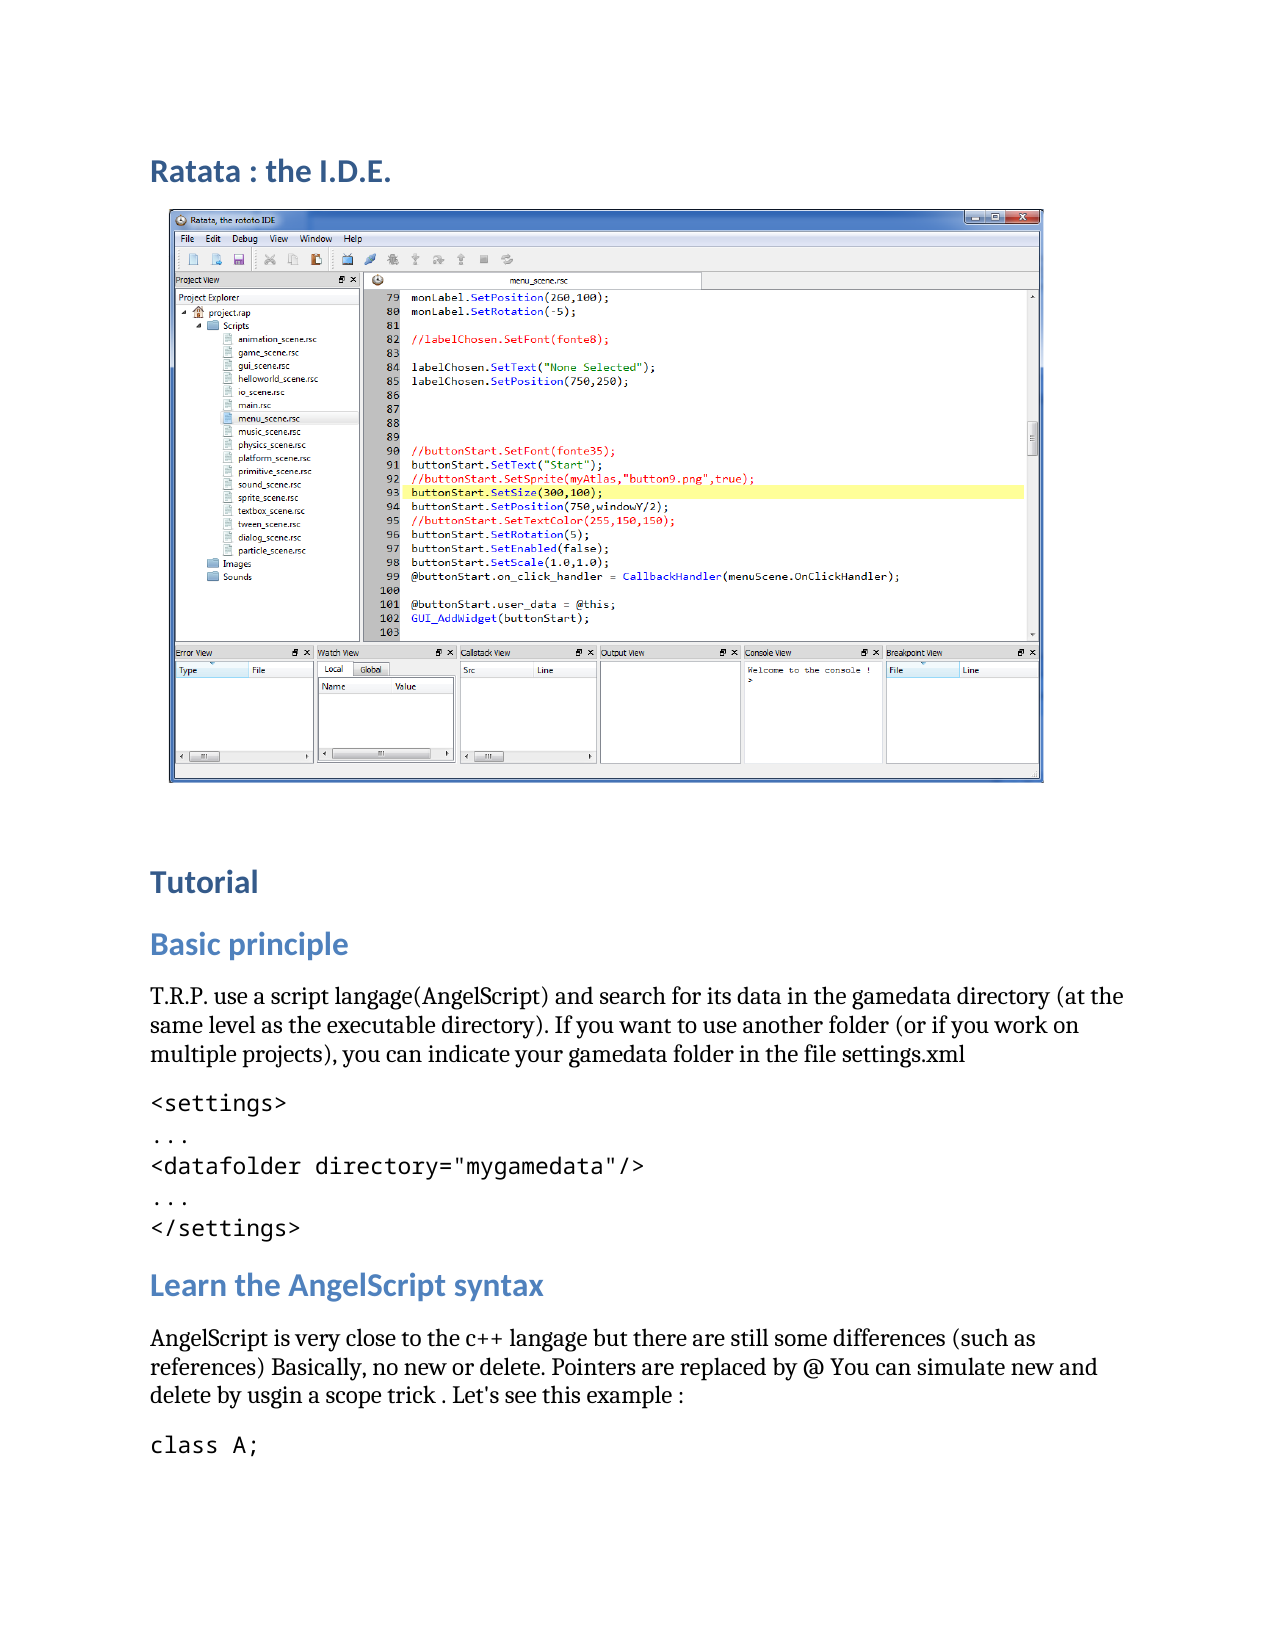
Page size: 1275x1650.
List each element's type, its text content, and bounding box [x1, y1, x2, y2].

subtitle Basic principle [150, 923, 1125, 963]
subtitle Learn the AngelScript syntax [150, 1264, 1125, 1305]
subtitle Ratata : the I.D.E. [150, 150, 1125, 191]
text <settings> ... <datafolder directory="mygamedata"/> ... </settings> [150, 1087, 1125, 1243]
text T.R.P. use a script langage(AngelScript) and search for its data in the gamedata directory (at the same level as the executable directory). If you want to use another folder (or if you work on multiple projects), you can indicate your gamedata folder in the file settings.xml [150, 982, 1125, 1068]
subtitle Tutorial [150, 861, 1125, 902]
picture [168, 209, 1044, 783]
text AngelScript is very close to the c++ langage but there are still some differences (such as references) Basically, no new or delete. Pointers are replaced by @ You can simulate new and delete by usgin a scope trick . Let's see this example : [150, 1324, 1125, 1410]
